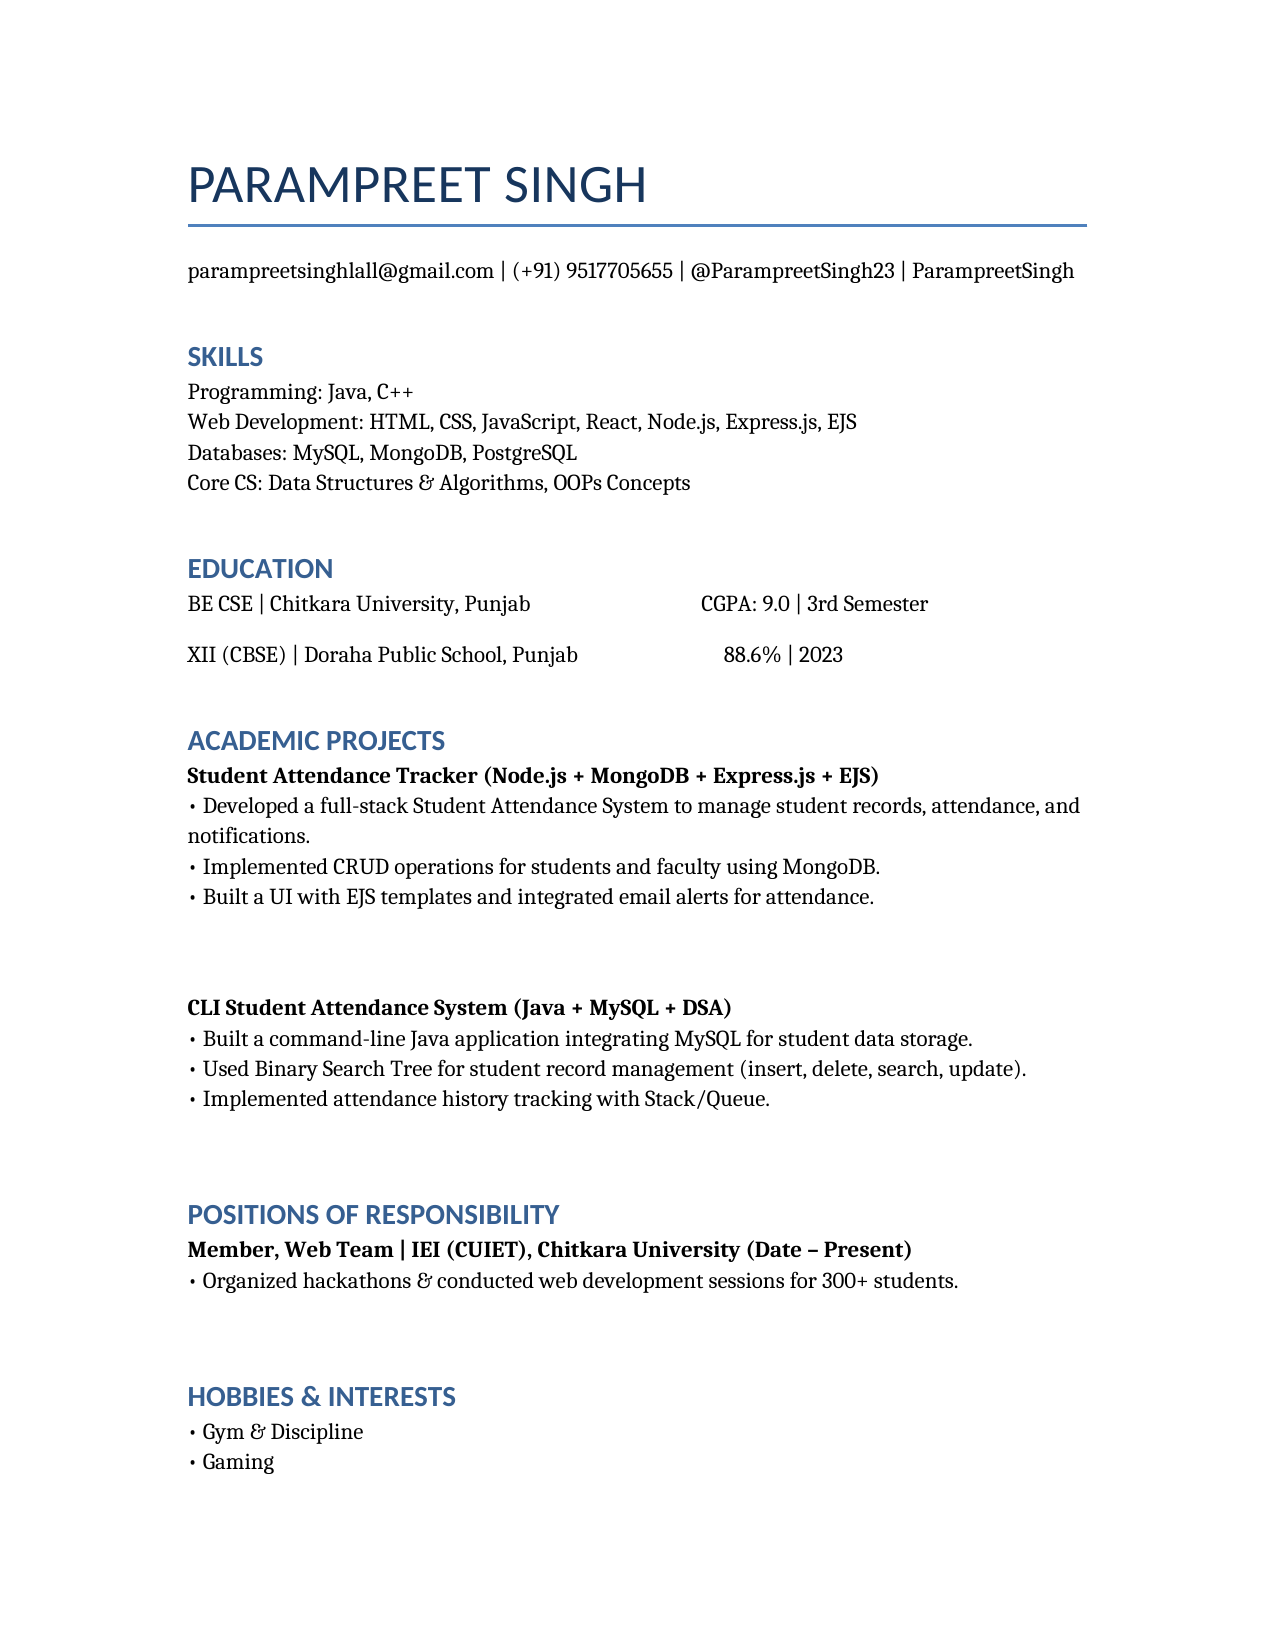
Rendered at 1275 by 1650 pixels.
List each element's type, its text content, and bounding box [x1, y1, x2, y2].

text Student Attendance Tracker (Node.js + MongoDB + Express.js + EJS) • Developed a full-stack Student Attendance System to manage student records, attendance, and notifications. • Implemented CRUD operations for students and faculty using MongoDB. • Built a UI with EJS templates and integrated email alerts for attendance. [187, 763, 1087, 940]
subtitle HOBBIES & INTERESTS [187, 1378, 1087, 1413]
text parampreetsinghlall@gmail.com | (+91) 9517705655 | @ParampreetSingh23 | ParampreetSingh [187, 258, 1087, 284]
subtitle ACADEMIC PROJECTS [187, 722, 1087, 758]
text • Gym & Discipline • Gaming [187, 1419, 1087, 1475]
text Member, Web Team | IEI (CUIET), Chitkara University (Date – Present) • Organized hackathons & conducted web development sessions for 300+ students. [187, 1237, 1087, 1324]
text BE CSE | Chitkara University, Punjab CGPA: 9.0 | 3rd Semester [187, 591, 1087, 617]
subtitle EDUCATION [187, 550, 1087, 585]
text XII (CBSE) | Doraha Public School, Punjab 88.6% | 2023 [187, 642, 1087, 668]
subtitle POSITIONS OF RESPONSIBILITY [187, 1196, 1087, 1232]
subtitle SKILLS [187, 338, 1087, 374]
text CLI Student Attendance System (Java + MySQL + DSA) • Built a command-line Java application integrating MySQL for student data storage. • Used Binary Search Tree for student record management (insert, delete, search, update). • Implemented attendance history tracking with Stack/Queue. [187, 965, 1087, 1142]
text Programming: Java, C++ Web Development: HTML, CSS, JavaScript, React, Node.js, Express.js, EJS Databases: MySQL, MongoDB, PostgreSQL Core CS: Data Structures & Algorithms, OOPs Concepts [187, 379, 1087, 496]
title PARAMPREET SINGH [187, 150, 1087, 227]
